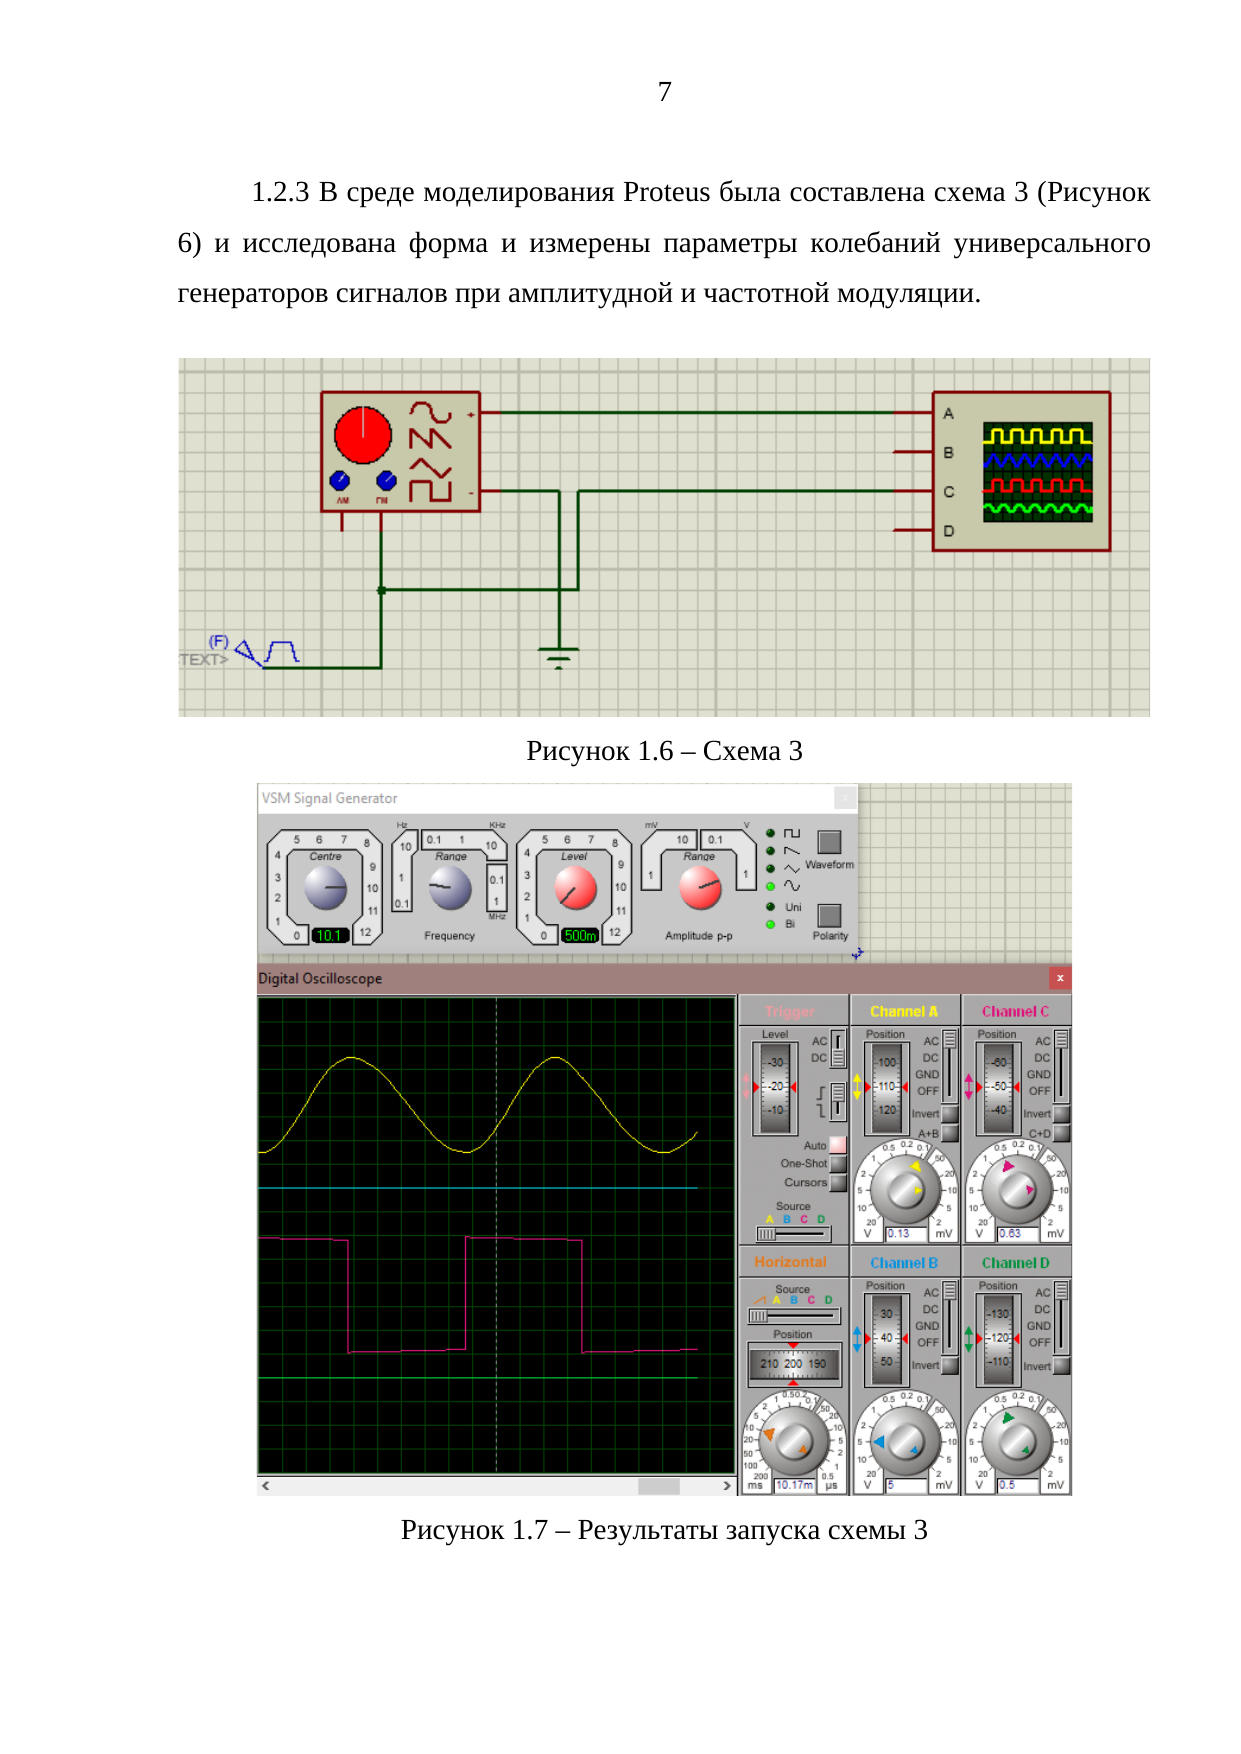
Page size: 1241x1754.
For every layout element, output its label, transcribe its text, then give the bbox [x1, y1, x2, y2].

picture [178, 358, 1151, 717]
subtitle В среде моделирования Proteus была составлена схема 3 (Рисунок 6) и исследована форма и измерены параметры колебаний универсального генераторов сигналов при амплитудной и частотной модуляции. [177, 174, 1152, 308]
text Рисунок 1.7 – Результаты запуска схемы 3 [177, 1512, 1152, 1546]
text Рисунок 1.6 – Схема 3 [177, 733, 1152, 767]
picture [256, 783, 1073, 1496]
